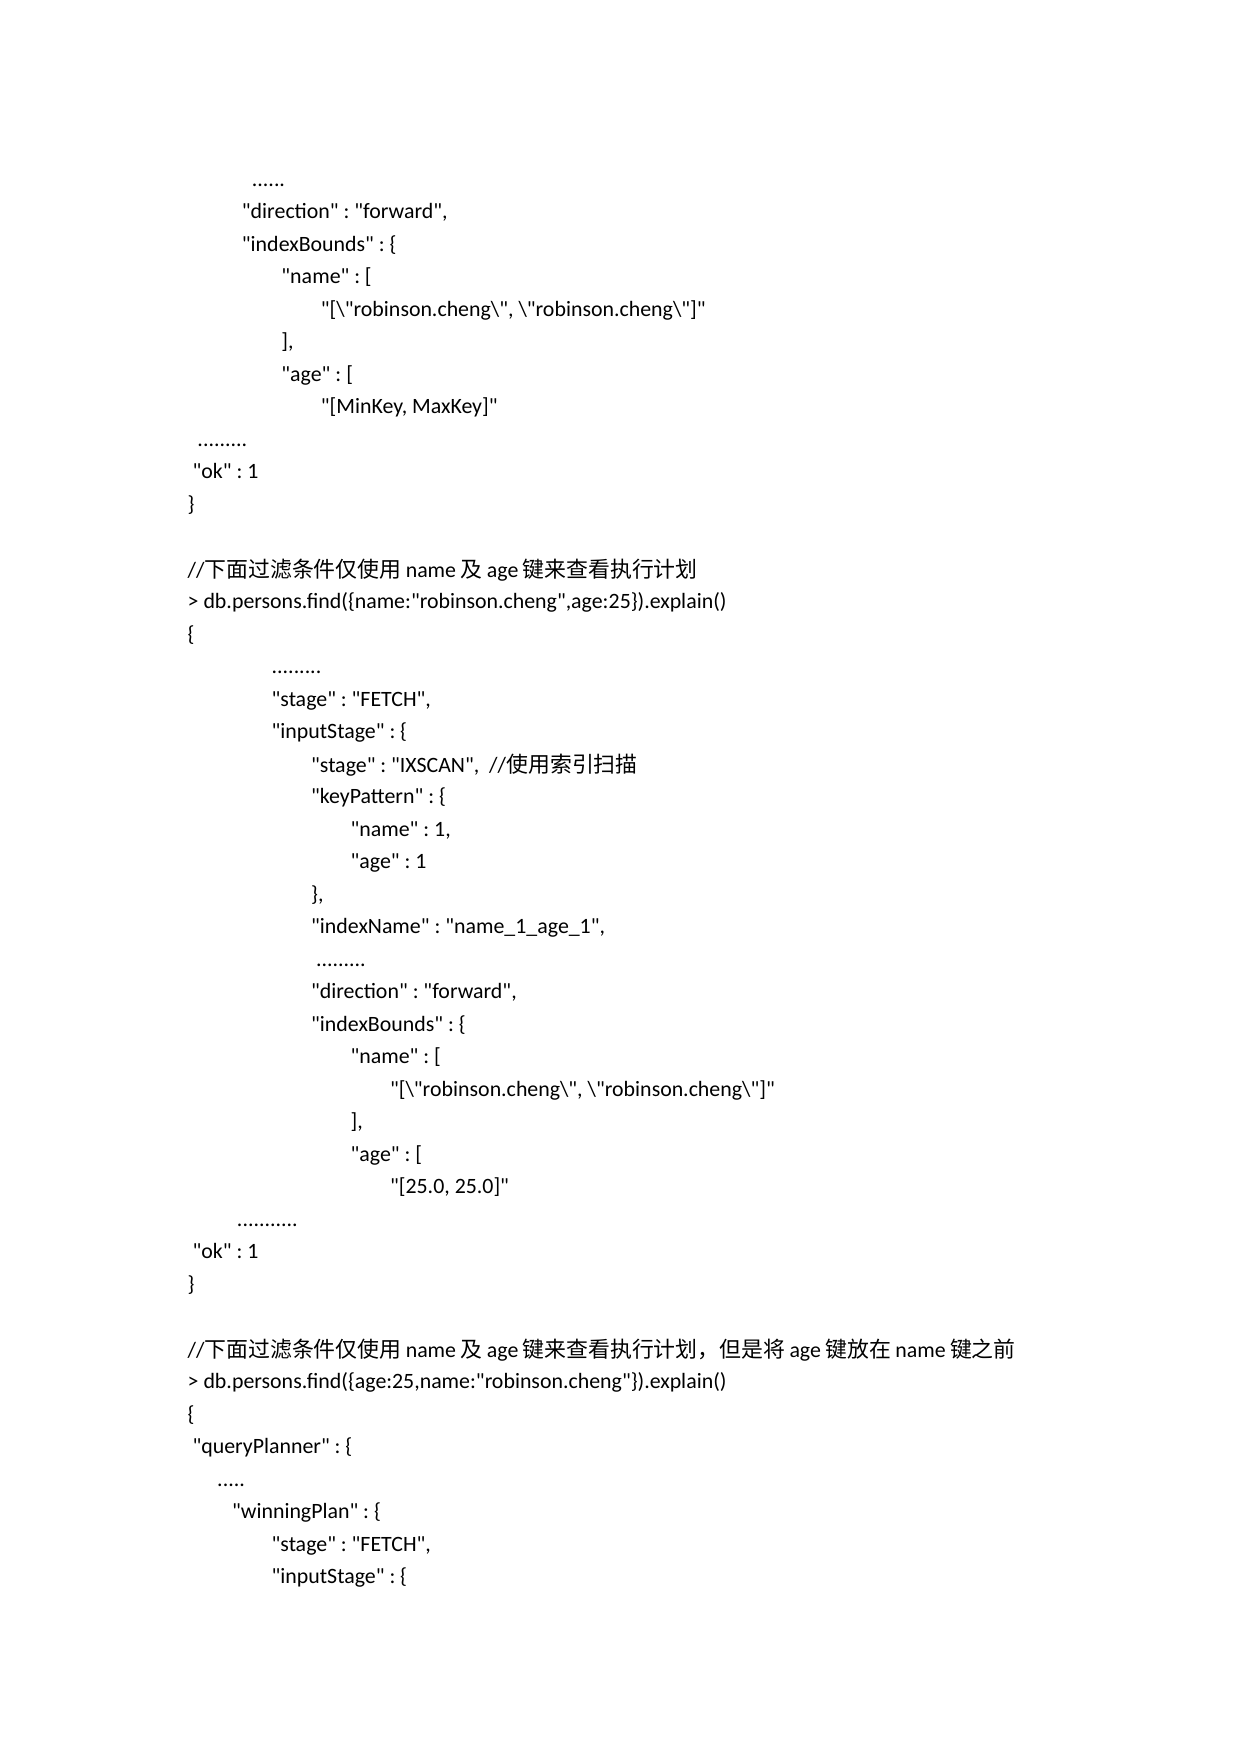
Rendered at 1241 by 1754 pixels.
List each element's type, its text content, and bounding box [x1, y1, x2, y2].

text "inputStage" : { [187, 1559, 1053, 1592]
text ......... [187, 422, 1053, 454]
text ], [187, 1104, 1053, 1137]
text ..... [187, 1462, 1053, 1494]
text "[25.0, 25.0]" [187, 1169, 1053, 1202]
text "indexBounds" : { [187, 227, 1053, 259]
text "age" : [ [187, 357, 1053, 389]
text > db.persons.find({name:"robinson.cheng",age:25}).explain() [187, 584, 1053, 617]
text "[\"robinson.cheng\", \"robinson.cheng\"]" [187, 292, 1053, 324]
text //下面过滤条件仅使用name及age键来查看执行计划 [187, 552, 1053, 584]
text ], [187, 324, 1053, 357]
text "indexBounds" : { [187, 1007, 1053, 1039]
text } [187, 487, 1053, 519]
text "name" : [ [187, 1039, 1053, 1072]
text "name" : [ [187, 259, 1053, 292]
text "stage" : "IXSCAN", //使用索引扫描 [187, 747, 1053, 779]
text { [187, 617, 1053, 649]
text }, [187, 877, 1053, 909]
text "direction" : "forward", [187, 194, 1053, 227]
text > db.persons.find({age:25,name:"robinson.cheng"}).explain() [187, 1364, 1053, 1397]
text "stage" : "FETCH", [187, 1527, 1053, 1559]
text "stage" : "FETCH", [187, 682, 1053, 714]
text { [187, 1397, 1053, 1429]
text "direction" : "forward", [187, 974, 1053, 1007]
text ........... [187, 1202, 1053, 1234]
text "age" : 1 [187, 844, 1053, 877]
text "age" : [ [187, 1137, 1053, 1169]
text "ok" : 1 [187, 1234, 1053, 1267]
text "queryPlanner" : { [187, 1429, 1053, 1462]
text ......... [187, 942, 1053, 974]
text ...... [187, 162, 1053, 194]
text "winningPlan" : { [187, 1494, 1053, 1527]
text "inputStage" : { [187, 714, 1053, 747]
text ......... [187, 649, 1053, 682]
text "ok" : 1 [187, 454, 1053, 487]
text "[MinKey, MaxKey]" [187, 389, 1053, 422]
text //下面过滤条件仅使用name及age键来查看执行计划，但是将age键放在name键之前 [187, 1332, 1053, 1364]
text "indexName" : "name_1_age_1", [187, 909, 1053, 942]
text "keyPattern" : { [187, 779, 1053, 812]
text "name" : 1, [187, 812, 1053, 844]
text } [187, 1267, 1053, 1299]
text "[\"robinson.cheng\", \"robinson.cheng\"]" [187, 1072, 1053, 1104]
